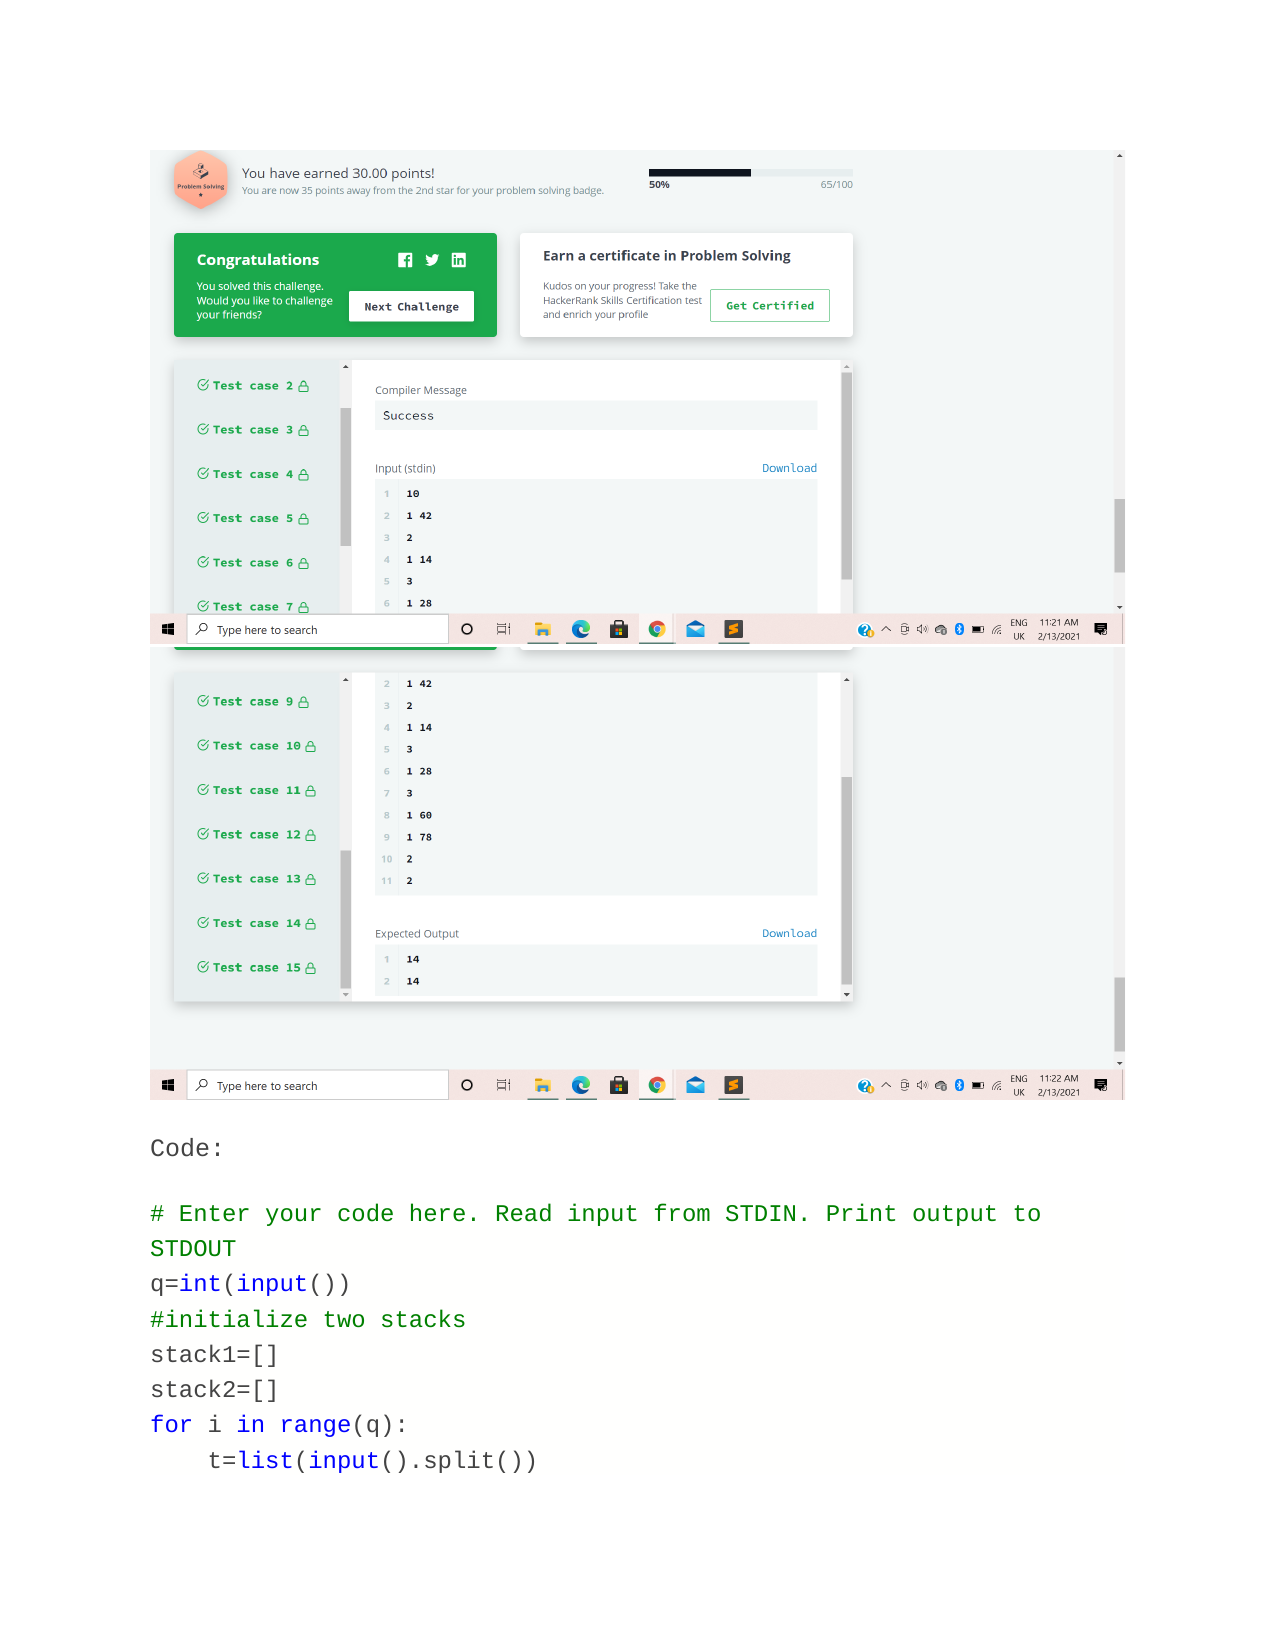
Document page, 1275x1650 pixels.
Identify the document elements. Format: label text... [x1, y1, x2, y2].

text stack2=[] [150, 1378, 1125, 1405]
text t=list(input().split()) [150, 1448, 1125, 1475]
picture [150, 647, 1125, 1100]
text #initialize two stacks [150, 1307, 1125, 1334]
text stack1=[] [150, 1342, 1125, 1369]
picture [150, 150, 1125, 644]
text # Enter your code here. Read input from STDIN. Print output to STDOUT [150, 1201, 1125, 1263]
text Code: [150, 1136, 1125, 1164]
text for i in range(q): [150, 1413, 1125, 1440]
text q=int(input()) [150, 1272, 1125, 1299]
